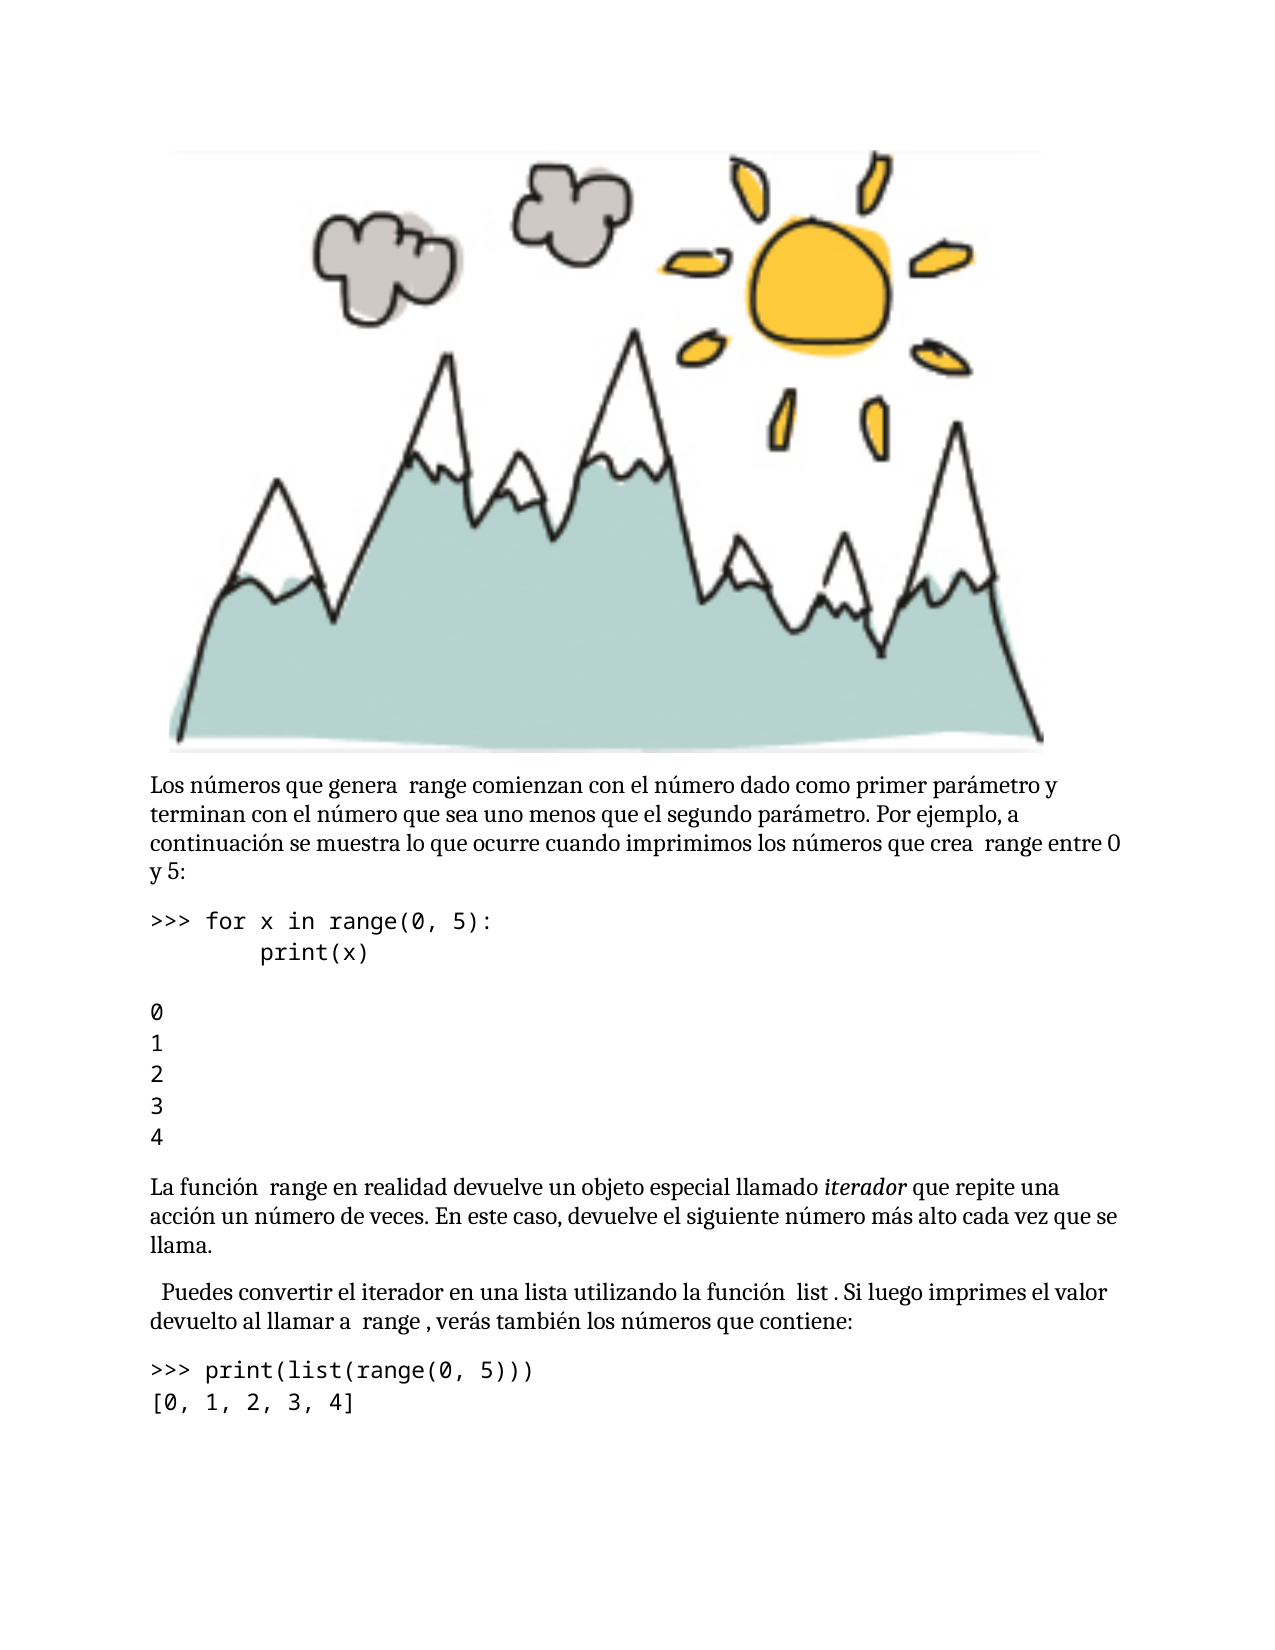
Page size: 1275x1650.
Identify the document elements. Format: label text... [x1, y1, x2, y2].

text >>> for x in range(0, 5): print(x) 0 1 2 3 4 [150, 905, 1125, 1152]
text >>> print(list(range(0, 5))) [0, 1, 2, 3, 4] [150, 1354, 1125, 1417]
text Los números que genera range comienzan con el número dado como primer parámetro y terminan con el número que sea uno menos que el segundo parámetro. Por ejemplo, a continuación se muestra lo que ocurre cuando imprimimos los números que crea range entre 0 y 5: [150, 771, 1125, 886]
text Puedes convertir el iterador en una lista utilizando la función list . Si luego imprimes el valor devuelto al llamar a range , verás también los números que contiene: [150, 1278, 1125, 1336]
text La función range en realidad devuelve un objeto especial llamado iterador que repite una acción un número de veces. En este caso, devuelve el siguiente número más alto cada vez que se llama. [150, 1173, 1125, 1259]
picture [168, 150, 1044, 753]
